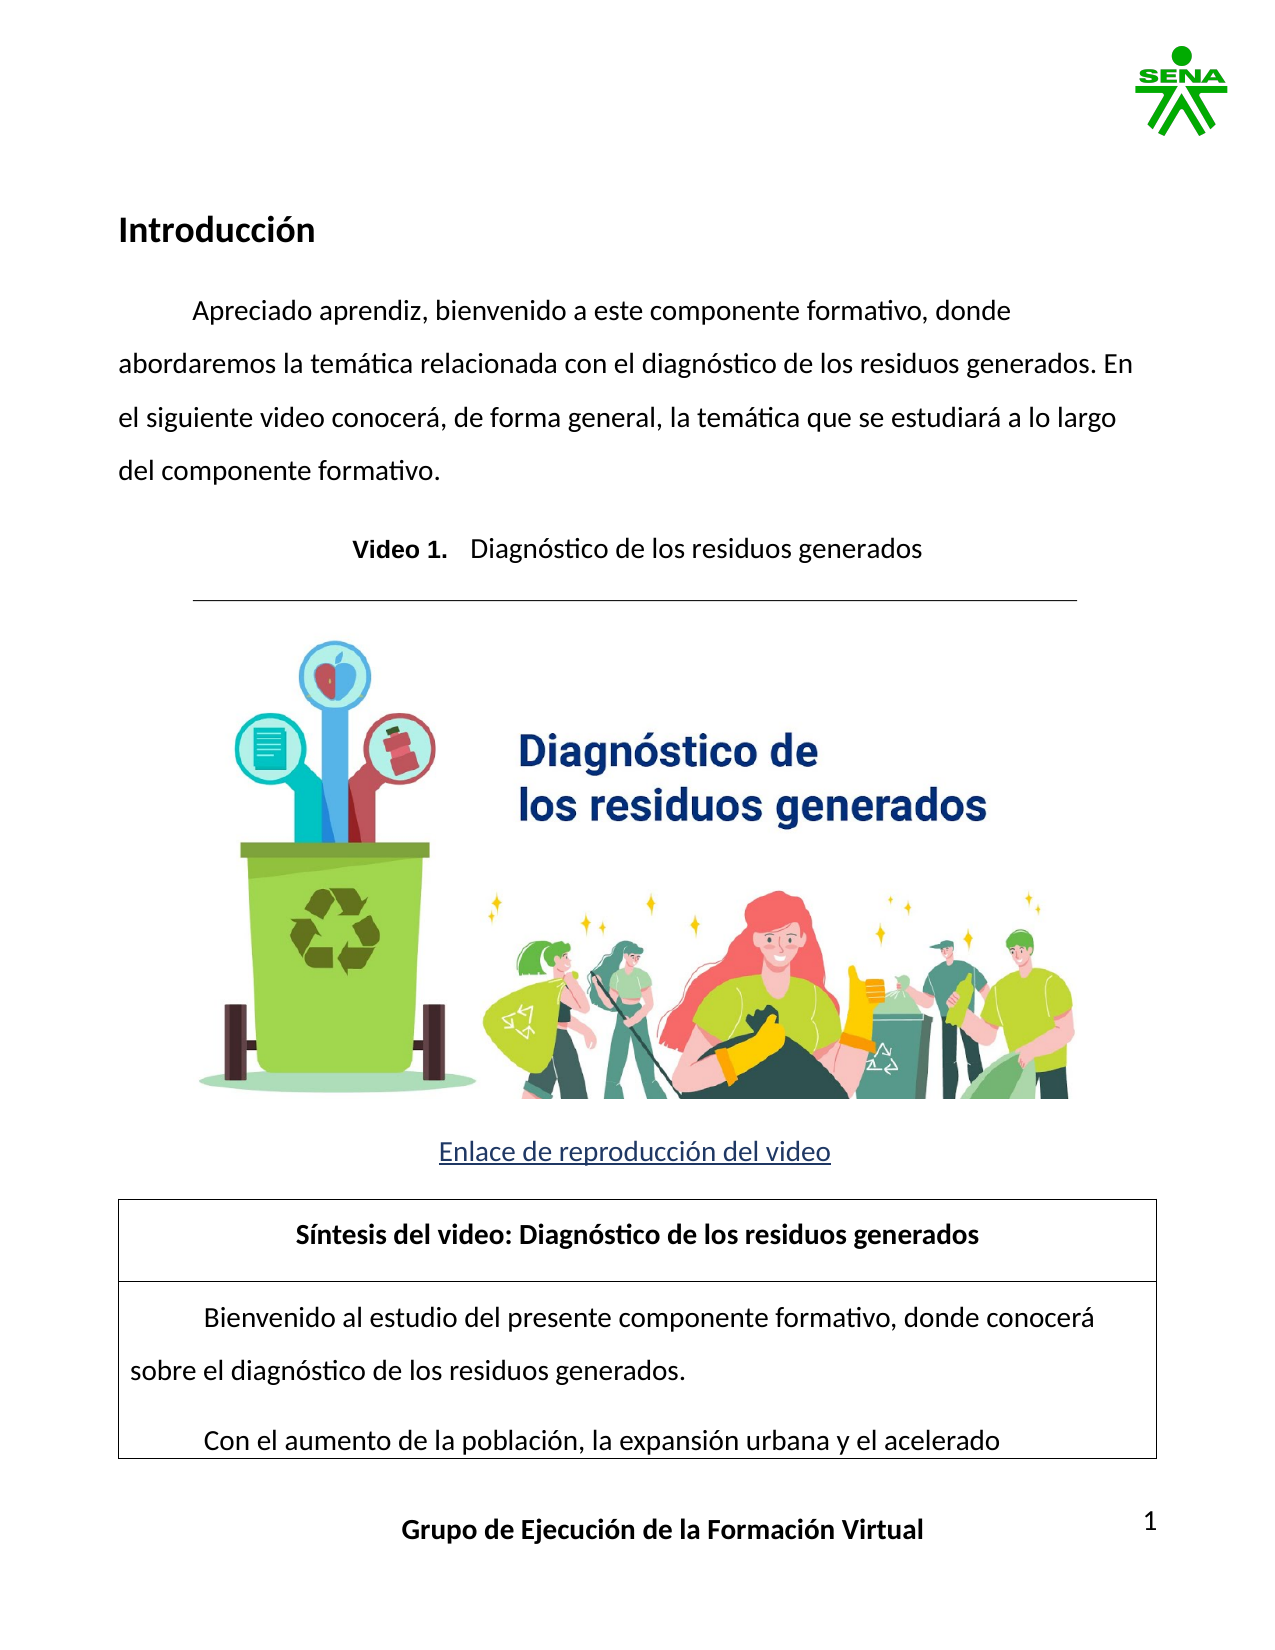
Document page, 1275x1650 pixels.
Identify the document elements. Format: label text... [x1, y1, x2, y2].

picture [1135, 46, 1228, 136]
picture [192, 600, 1078, 1099]
text Apreciado aprendiz, bienvenido a este componente formativo, donde abordaremos la temática relacionada con el diagnóstico de los residuos generados. En el siguiente video conocerá, de forma general, la temática que se estudiará a lo largo del componente formativo. [118, 292, 1157, 488]
text Enlace de reproducción del video [118, 1133, 1152, 1168]
text Introducción [118, 206, 1157, 252]
text Diagnóstico de los residuos generados [118, 531, 1157, 566]
table_header Síntesis del video: Diagnóstico de los residuos generados [119, 1200, 1156, 1281]
